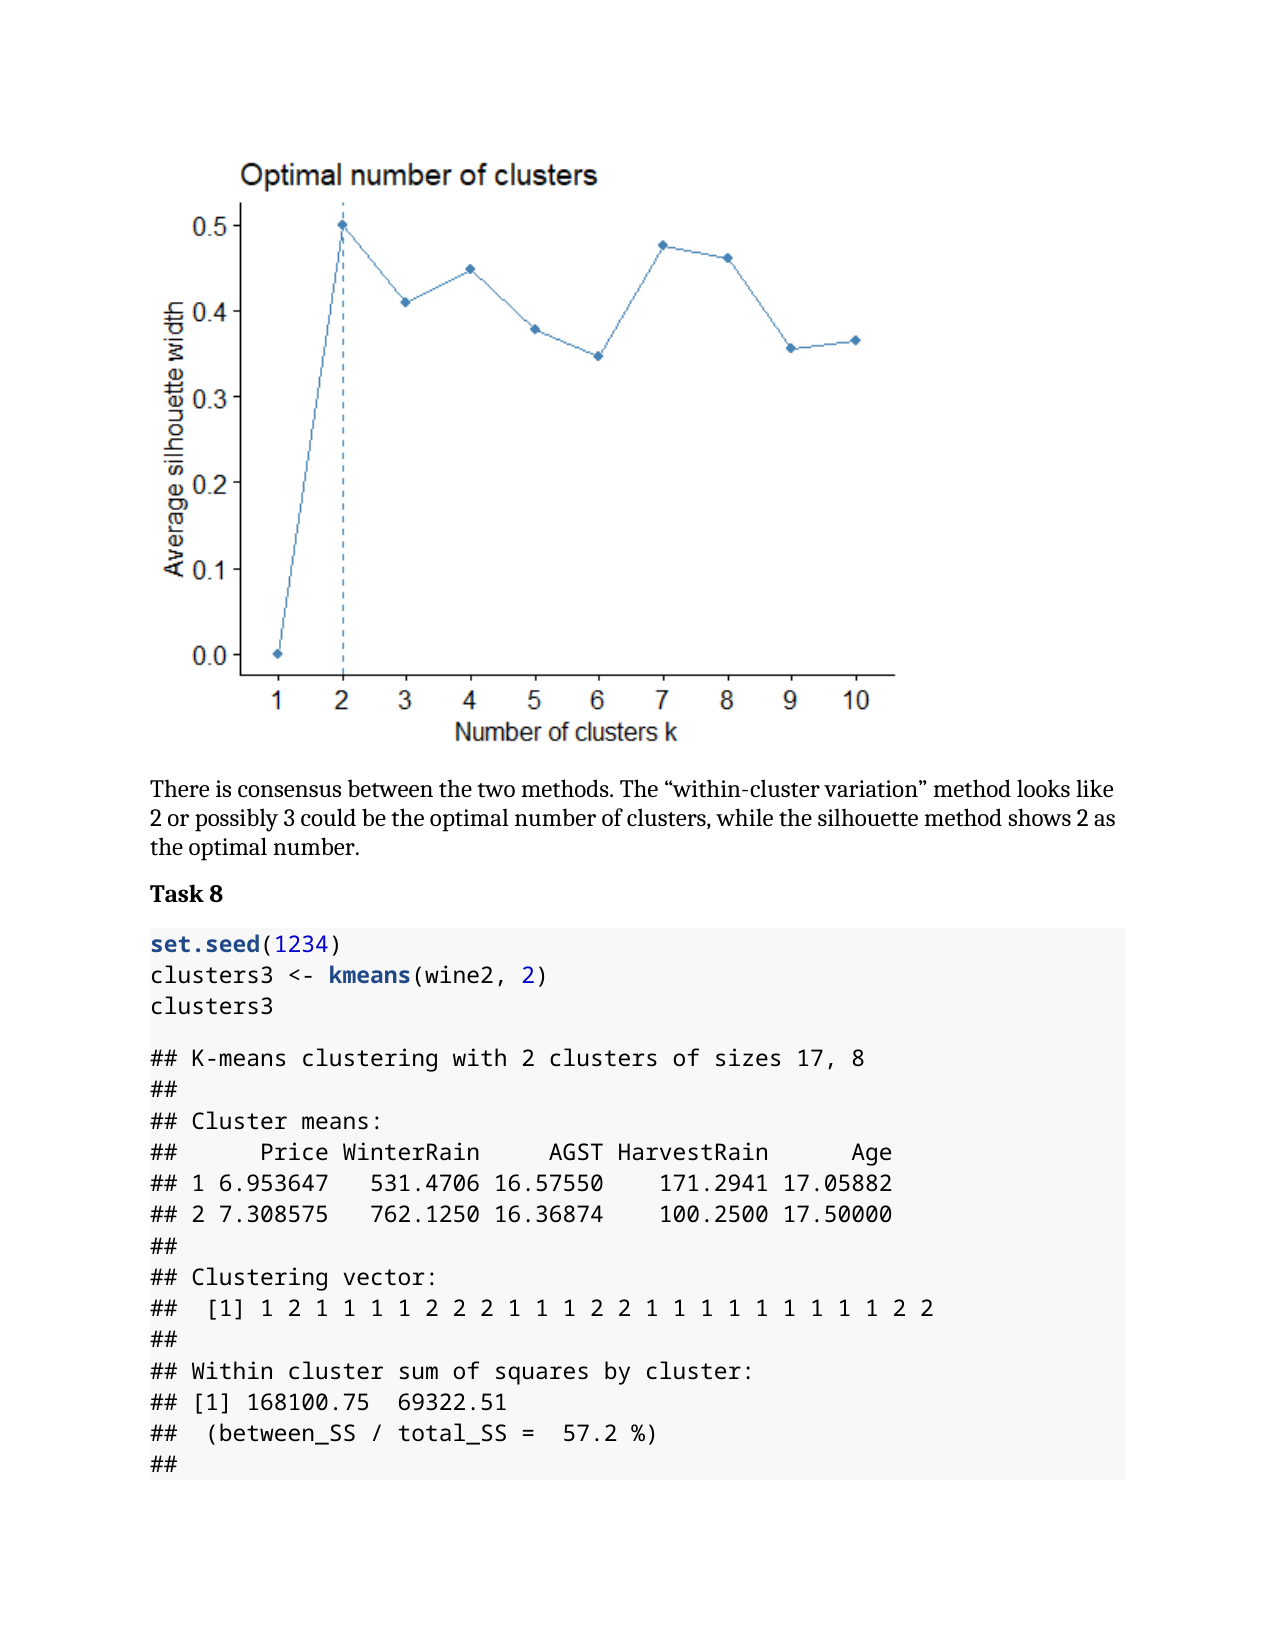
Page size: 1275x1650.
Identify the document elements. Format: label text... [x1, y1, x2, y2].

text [150, 1042, 1125, 1480]
picture [150, 150, 908, 757]
text Task 8 [150, 880, 1125, 909]
text set.seed(1234) clusters3 <- kmeans(wine2, 2) clusters3 [274, 928, 1125, 1021]
text There is consensus between the two methods. The “within-cluster variation” method looks like 2 or possibly 3 could be the optimal number of clusters, while the silhouette method shows 2 as the optimal number. [150, 775, 1125, 861]
